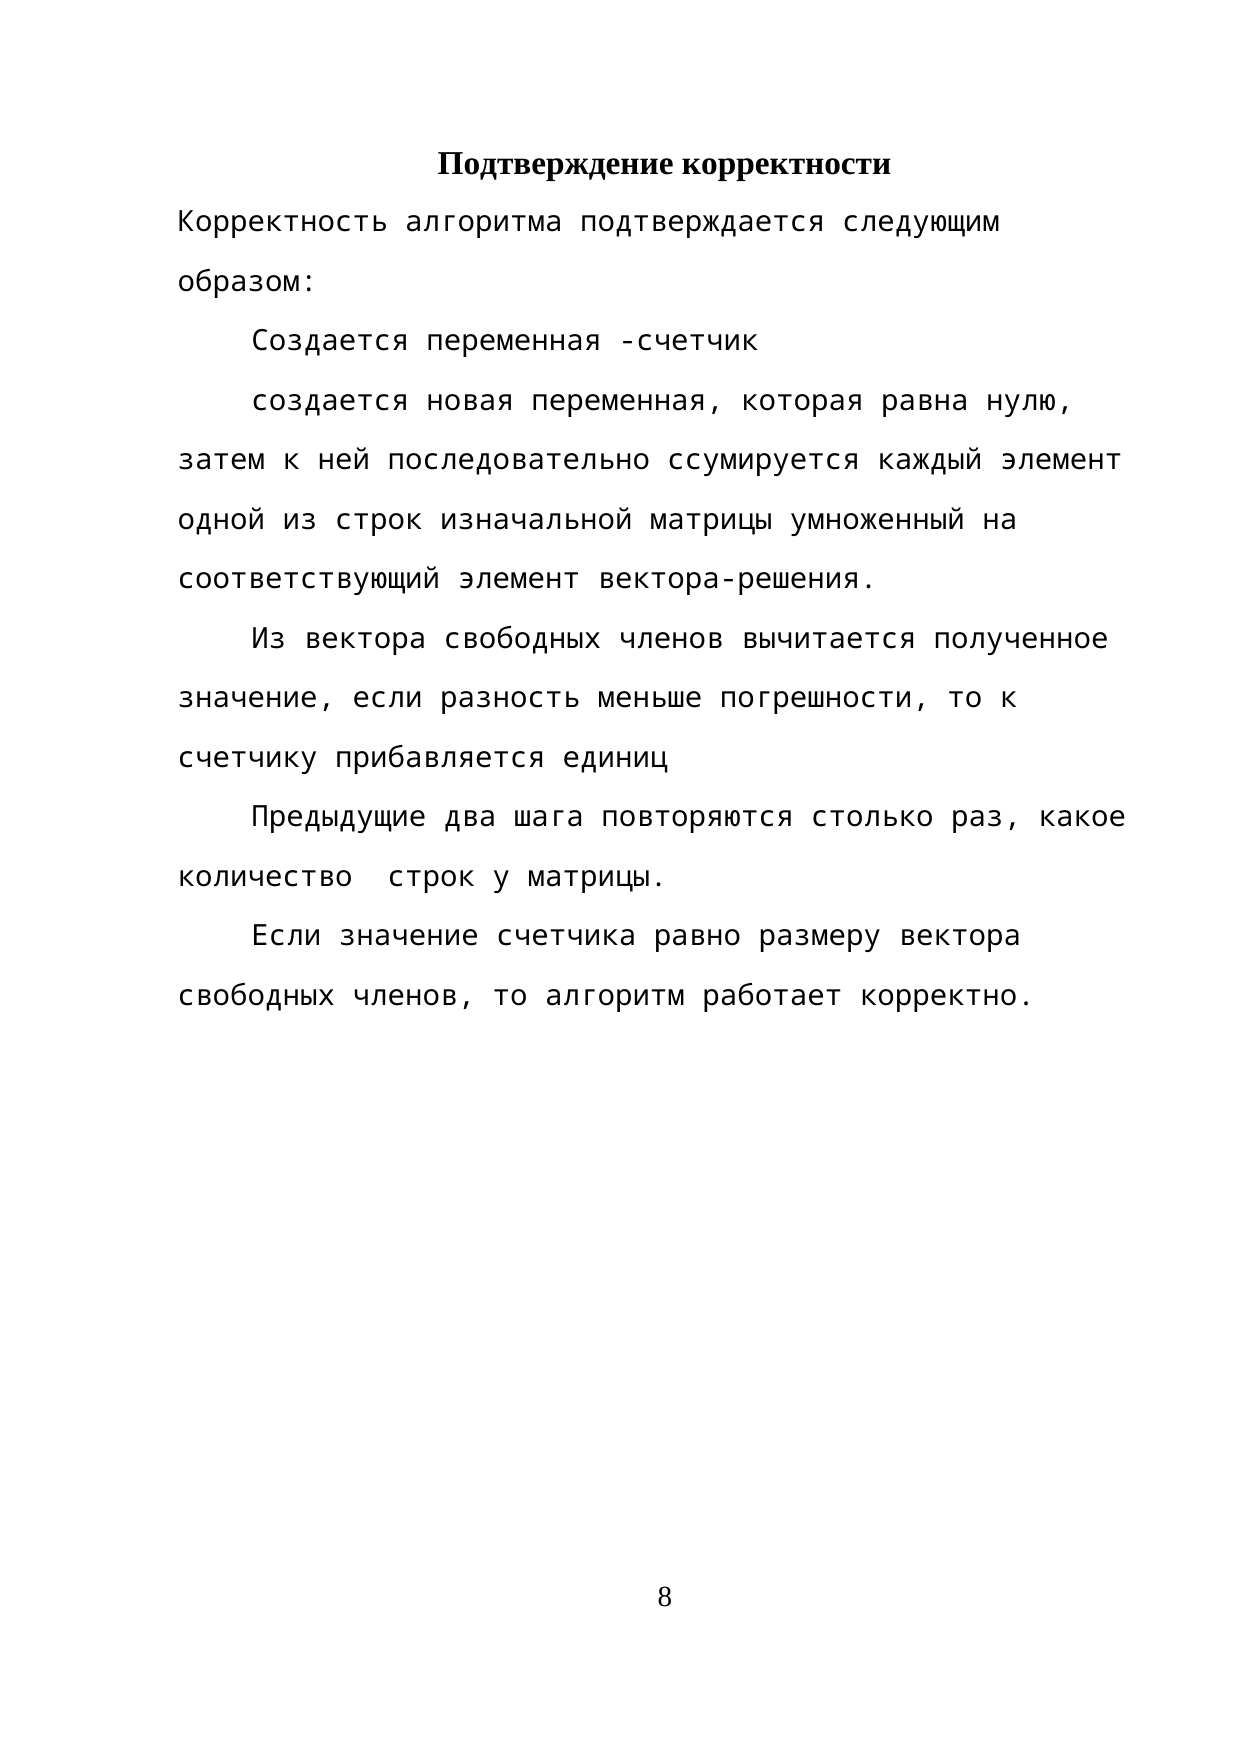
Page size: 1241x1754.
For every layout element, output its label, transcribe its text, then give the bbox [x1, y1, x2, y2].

text Из вектора свободных членов вычитается полученное значение, если разность меньше погрешности, то к счетчику прибавляется единиц [177, 617, 1152, 776]
text создается новая переменная, которая равна нулю, затем к ней последовательно ссумируется каждый элемент одной из строк изначальной матрицы умноженный на соответствующий элемент вектора-решения. [177, 379, 1152, 597]
text Если значение счетчика равно размеру вектора свободных членов, то алгоритм работает корректно. [177, 914, 1152, 1013]
subtitle Подтверждение корректности [177, 143, 1152, 181]
text Предыдущие два шага повторяются столько раз, какое количество строк у матрицы. [177, 795, 1152, 894]
text Корректность алгоритма подтверждается следующим образом: Создается переменная -счетчик [177, 201, 1152, 359]
